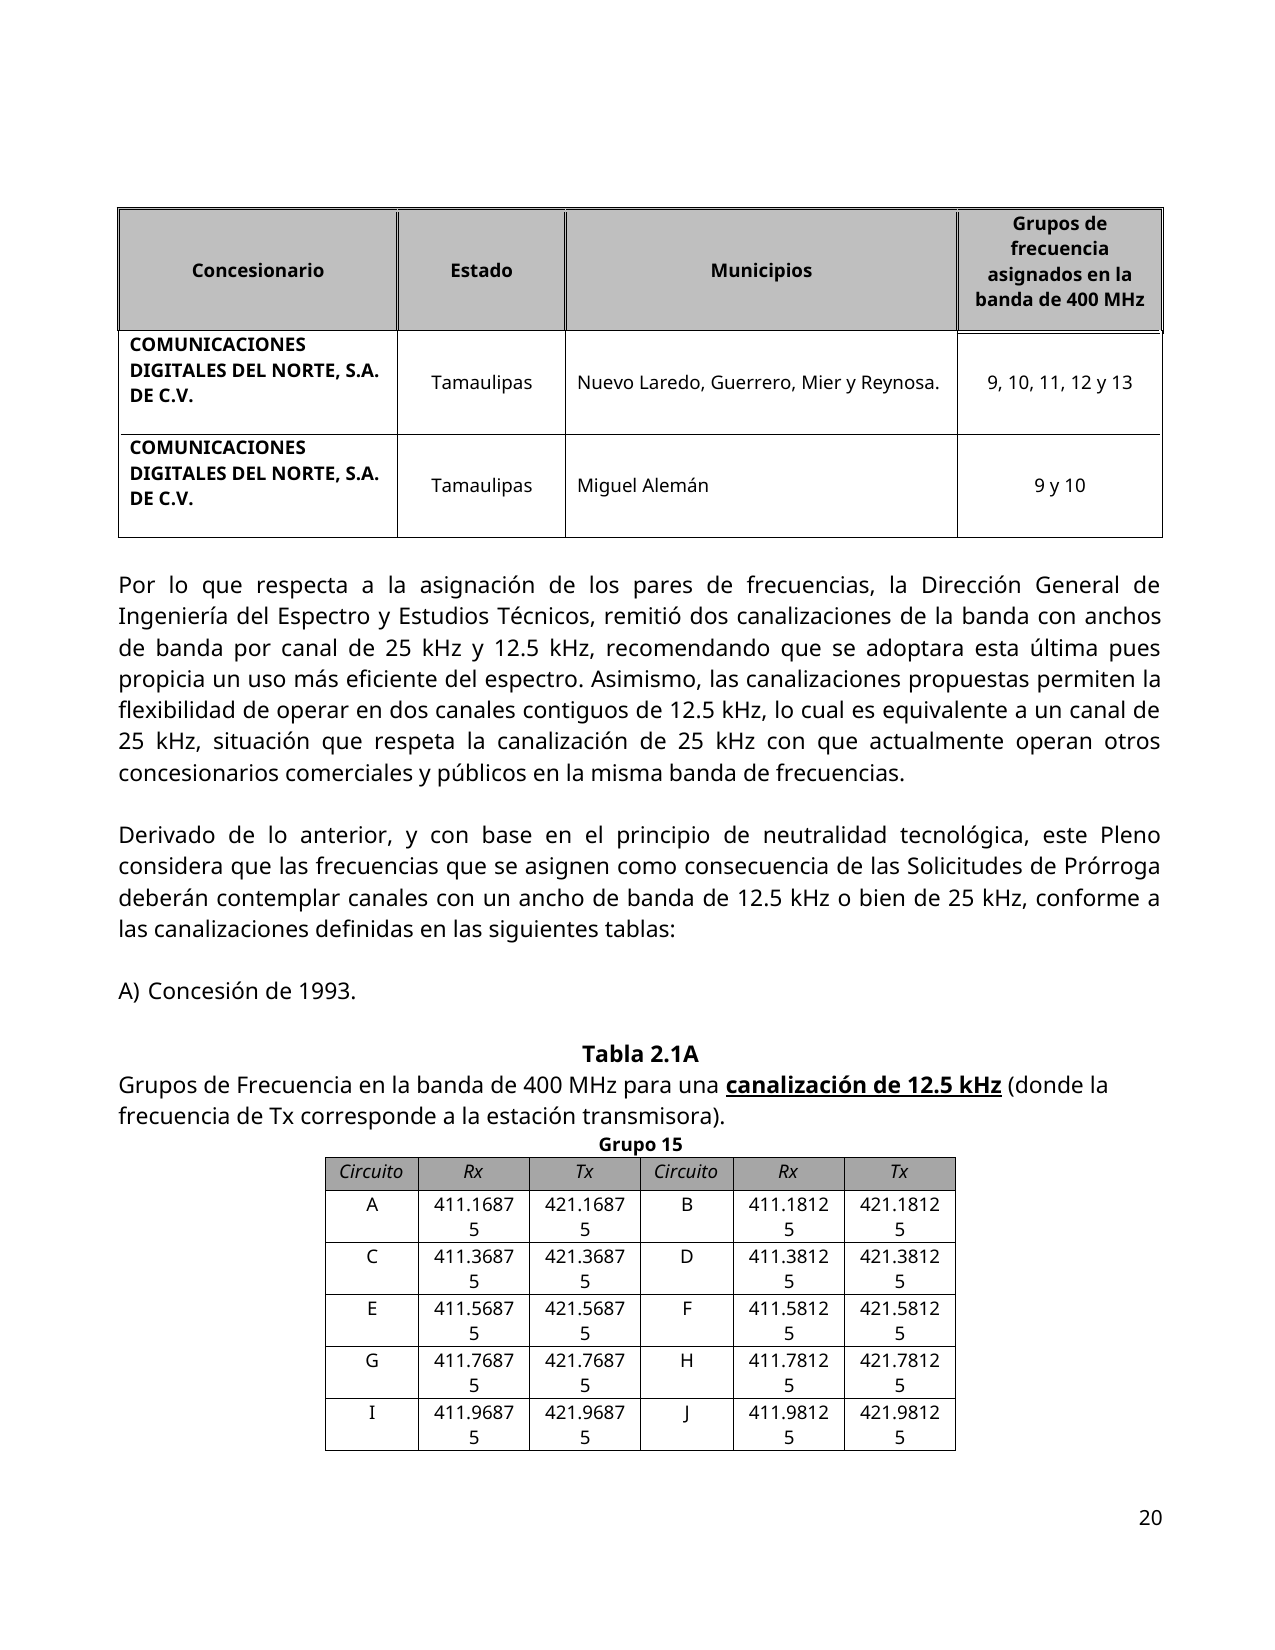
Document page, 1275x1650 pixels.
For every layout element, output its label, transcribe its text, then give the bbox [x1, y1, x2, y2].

table_cell 411.96875 [419, 1399, 529, 1450]
table_cell 9, 10, 11, 12 y 13 [958, 330, 1162, 433]
text Derivado de lo anterior, y con base en el principio de neutralidad tecnológica, este Pleno considera que las frecuencias que se asignen como consecuencia de las Solicitudes de Prórroga deberán contemplar canales con un ancho de banda de 12.5 kHz o bien de 25 kHz, conforme a las canalizaciones definidas en las siguientes tablas: [118, 819, 1162, 944]
text Por lo que respecta a la asignación de los pares de frecuencias, la Dirección General de Ingeniería del Espectro y Estudios Técnicos, remitió dos canalizaciones de la banda con anchos de banda por canal de 25 kHz y 12.5 kHz, recomendando que se adoptara esta última pues propicia un uso más eficiente del espectro. Asimismo, las canalizaciones propuestas permiten la flexibilidad de operar en dos canales contiguos de 12.5 kHz, lo cual es equivalente a un canal de 25 kHz, situación que respeta la canalización de 25 kHz con que actualmente operan otros concesionarios comerciales y públicos en la misma banda de frecuencias. [118, 569, 1162, 788]
table_cell J [641, 1399, 733, 1450]
table_cell Tamaulipas [398, 435, 565, 537]
table_header Circuito [326, 1158, 418, 1190]
table_cell 411.56875 [419, 1295, 529, 1346]
table_cell 411.58125 [734, 1295, 844, 1346]
table_cell 411.98125 [734, 1399, 844, 1450]
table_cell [119, 331, 397, 433]
table_header Rx [734, 1158, 844, 1190]
table_header Concesionario [120, 208, 398, 330]
table_cell 421.18125 [845, 1191, 955, 1242]
table_cell 421.36875 [530, 1243, 640, 1294]
table_cell 421.16875 [530, 1191, 640, 1242]
table_cell 421.38125 [845, 1243, 955, 1294]
text Grupo 15 [118, 1131, 1162, 1157]
table_cell 9 y 10 [958, 434, 1162, 537]
table_cell 411.78125 [734, 1347, 844, 1398]
table_cell H [641, 1347, 733, 1398]
table_cell D [641, 1243, 733, 1294]
table_cell 421.56875 [530, 1295, 640, 1346]
table_cell 421.98125 [845, 1399, 955, 1450]
table_header Grupos de frecuencia asignados en la banda de 400 MHz [957, 210, 1161, 330]
table_header Circuito [641, 1158, 733, 1190]
table_cell Nuevo Laredo, Guerrero, Mier y Reynosa. [566, 331, 957, 433]
table_cell G [326, 1347, 418, 1398]
table_header Tx [530, 1158, 640, 1190]
table_cell Miguel Alemán [566, 435, 957, 537]
list Concesión de 1993. [118, 975, 1162, 1006]
table_cell E [326, 1295, 418, 1346]
table_cell I [326, 1399, 418, 1450]
table_cell C [326, 1243, 418, 1294]
table_cell A [326, 1191, 418, 1242]
text Grupos de Frecuencia en la banda de 400 MHz para una canalización de 12.5 kHz (donde la frecuencia de Tx corresponde a la estación transmisora). [118, 1069, 1162, 1131]
table_cell 411.38125 [734, 1243, 844, 1294]
table_header Tx [845, 1158, 955, 1190]
table_cell 421.76875 [530, 1347, 640, 1398]
table_cell 421.96875 [530, 1399, 640, 1450]
table_cell 421.58125 [845, 1295, 955, 1346]
table_cell 411.76875 [419, 1347, 529, 1398]
table_cell 411.36875 [419, 1243, 529, 1294]
table_cell B [641, 1191, 733, 1242]
table_cell F [641, 1295, 733, 1346]
text Tabla 2.1A [118, 1038, 1162, 1069]
table_header Estado [398, 208, 566, 330]
table_cell 411.18125 [734, 1191, 844, 1242]
table_cell 421.78125 [845, 1347, 955, 1398]
table_cell 411.16875 [419, 1191, 529, 1242]
table_cell Tamaulipas [398, 331, 565, 433]
table_cell COMUNICACIONES DIGITALES DEL NORTE, S.A. DE C.V. [119, 434, 397, 537]
table_header Municipios [566, 210, 957, 330]
table_header Rx [419, 1158, 529, 1190]
